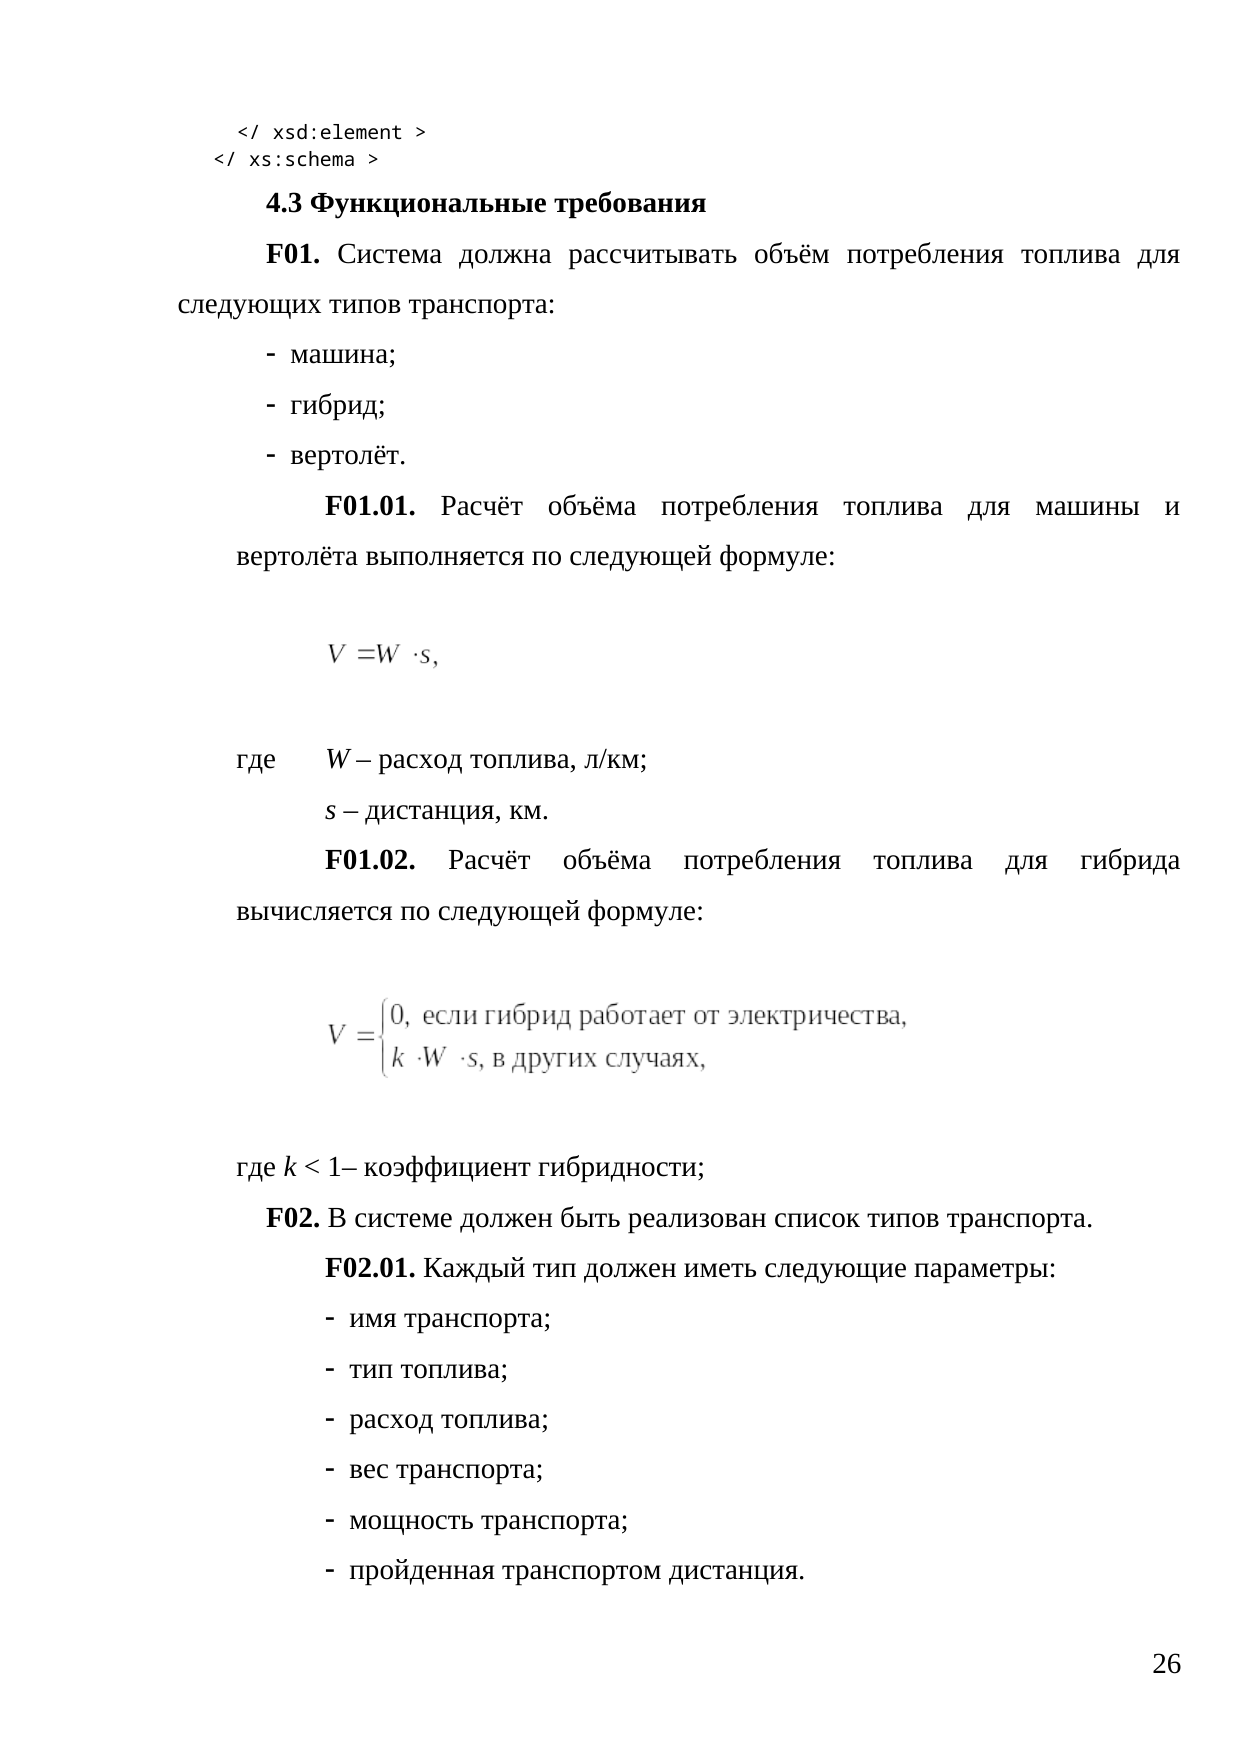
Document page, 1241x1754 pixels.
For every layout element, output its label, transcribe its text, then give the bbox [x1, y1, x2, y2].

text </ xsd:element > [177, 118, 1181, 145]
text F01.02. Расчёт объёма потребления топлива для гибрида вычисляется по следующей формуле: [236, 842, 1181, 926]
text F02.01. Каждый тип должен иметь следующие параметры: [236, 1250, 1181, 1283]
list расход топлива; [236, 1401, 1181, 1435]
text где k < 1– коэффициент гибридности; [236, 1149, 1181, 1183]
text F02. В системе должен быть реализован список типов транспорта. [177, 1200, 1181, 1233]
list мощность транспорта; [236, 1502, 1181, 1536]
text 4.3 Функциональные требования [177, 186, 1181, 219]
list вертолёт. [177, 437, 1181, 471]
text s – дистанция, км. [251, 792, 1181, 826]
list пройденная транспортом дистанция. [236, 1552, 1181, 1586]
list вес транспорта; [236, 1452, 1181, 1485]
text где W – расход топлива, л/км; [236, 742, 1181, 775]
list гибрид; [177, 387, 1181, 421]
list тип топлива; [236, 1351, 1181, 1384]
text </ xs:schema > [177, 145, 1181, 172]
list машина; [177, 336, 1181, 370]
text F01.01. Расчёт объёма потребления топлива для машины и вертолёта выполняется по следующей формуле: [236, 488, 1181, 572]
list имя транспорта; [236, 1300, 1181, 1334]
text F01. Система должна рассчитывать объём потребления топлива для следующих типов транспорта: [177, 236, 1181, 320]
